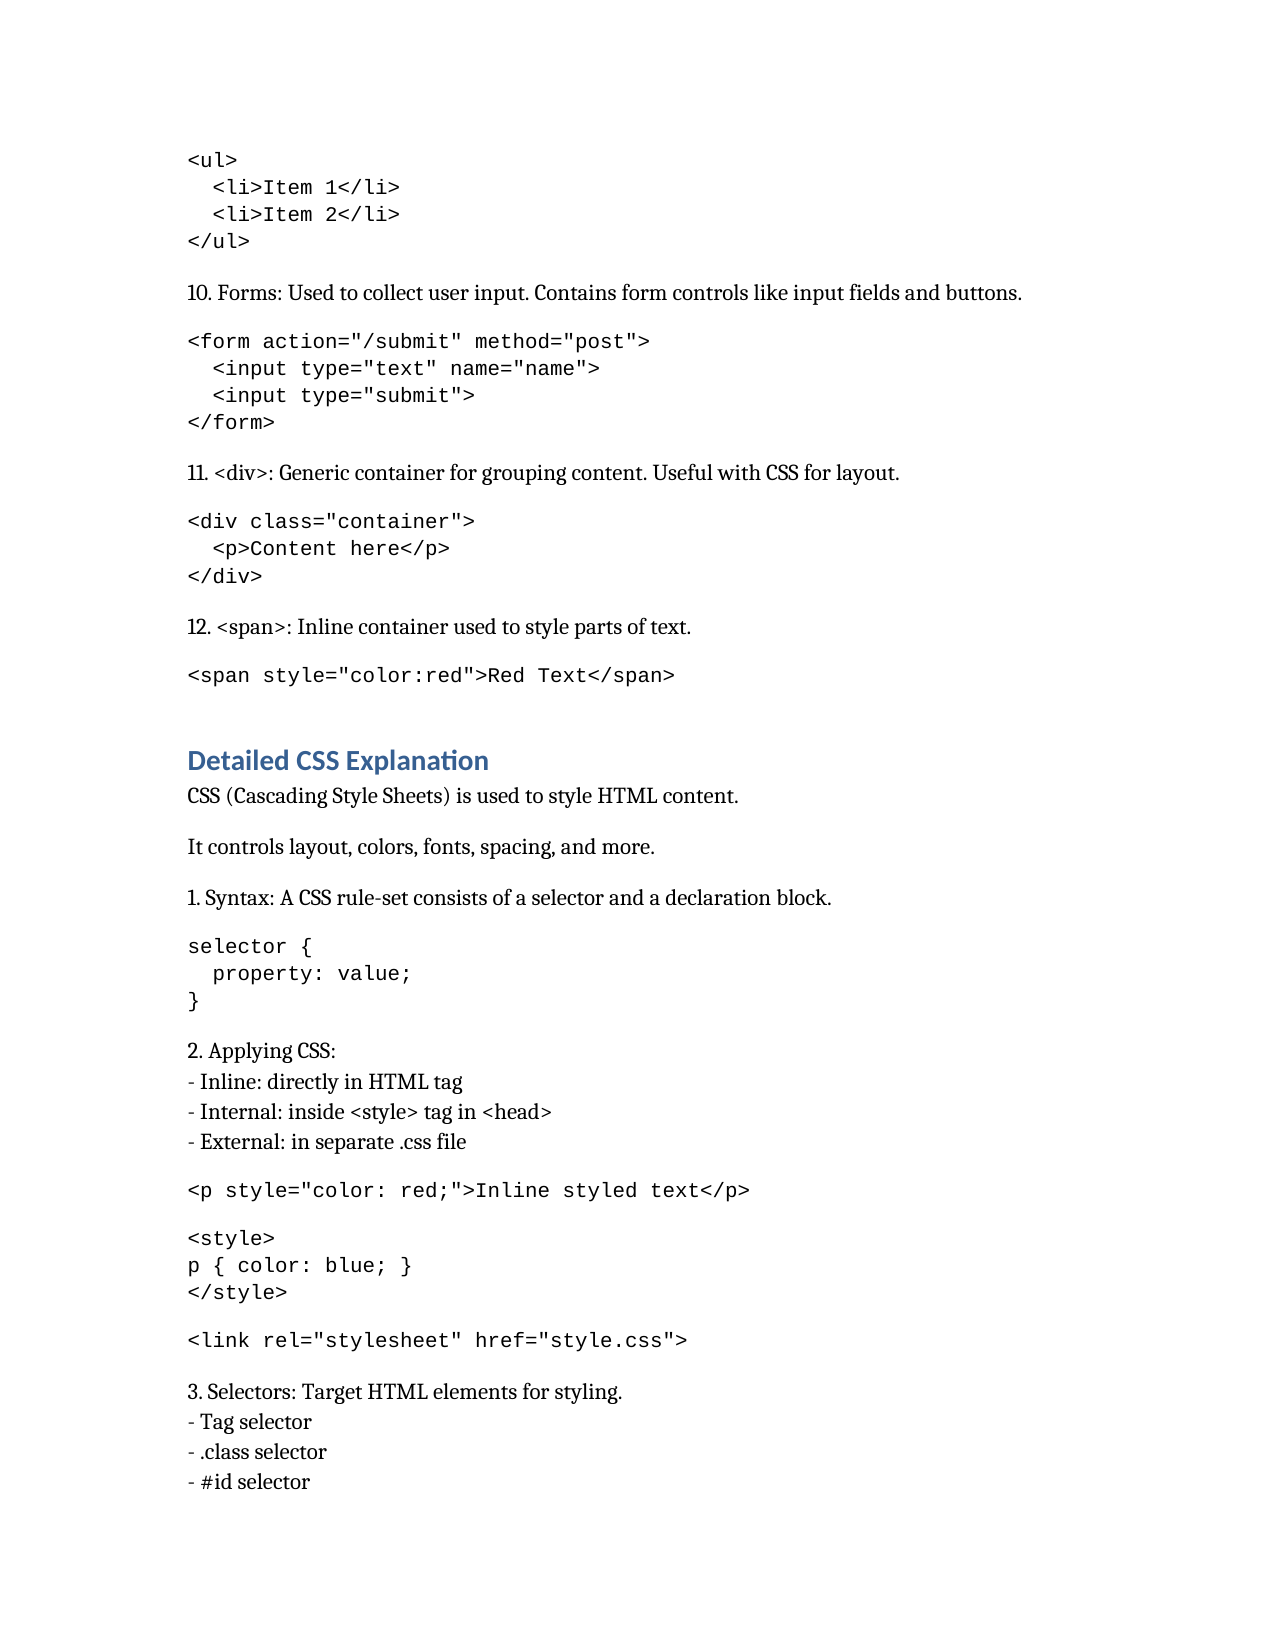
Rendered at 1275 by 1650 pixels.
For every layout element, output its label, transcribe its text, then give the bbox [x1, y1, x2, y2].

text selector { property: value; } [187, 936, 1087, 1014]
text <ul> <li>Item 1</li> <li>Item 2</li> </ul> [187, 150, 1087, 255]
text 2. Applying CSS: - Inline: directly in HTML tag - Internal: inside <style> tag in <head> - External: in separate .css file [187, 1038, 1087, 1155]
subtitle Detailed CSS Explanation [187, 742, 1087, 777]
text It controls layout, colors, fonts, spacing, and more. [187, 834, 1087, 860]
text 10. Forms: Used to collect user input. Contains form controls like input fields and buttons. [187, 279, 1087, 306]
text <link rel="stylesheet" href="style.css"> [187, 1330, 1087, 1354]
text <p style="color: red;">Inline styled text</p> [187, 1180, 1087, 1204]
text <div class="container"> <p>Content here</p> </div> [187, 511, 1087, 589]
text <span style="color:red">Red Text</span> [187, 665, 1087, 688]
text <style> p { color: blue; } </style> [187, 1228, 1087, 1306]
text 12. <span>: Inline container used to style parts of text. [187, 614, 1087, 640]
text CSS (Cascading Style Sheets) is used to style HTML content. [187, 783, 1087, 809]
text 1. Syntax: A CSS rule-set consists of a selector and a declaration block. [187, 885, 1087, 911]
text 11. <div>: Generic container for grouping content. Useful with CSS for layout. [187, 460, 1087, 487]
text <form action="/submit" method="post"> <input type="text" name="name"> <input type="submit"> </form> [187, 331, 1087, 436]
text 3. Selectors: Target HTML elements for styling. - Tag selector - .class selector - #id selector [187, 1378, 1087, 1495]
